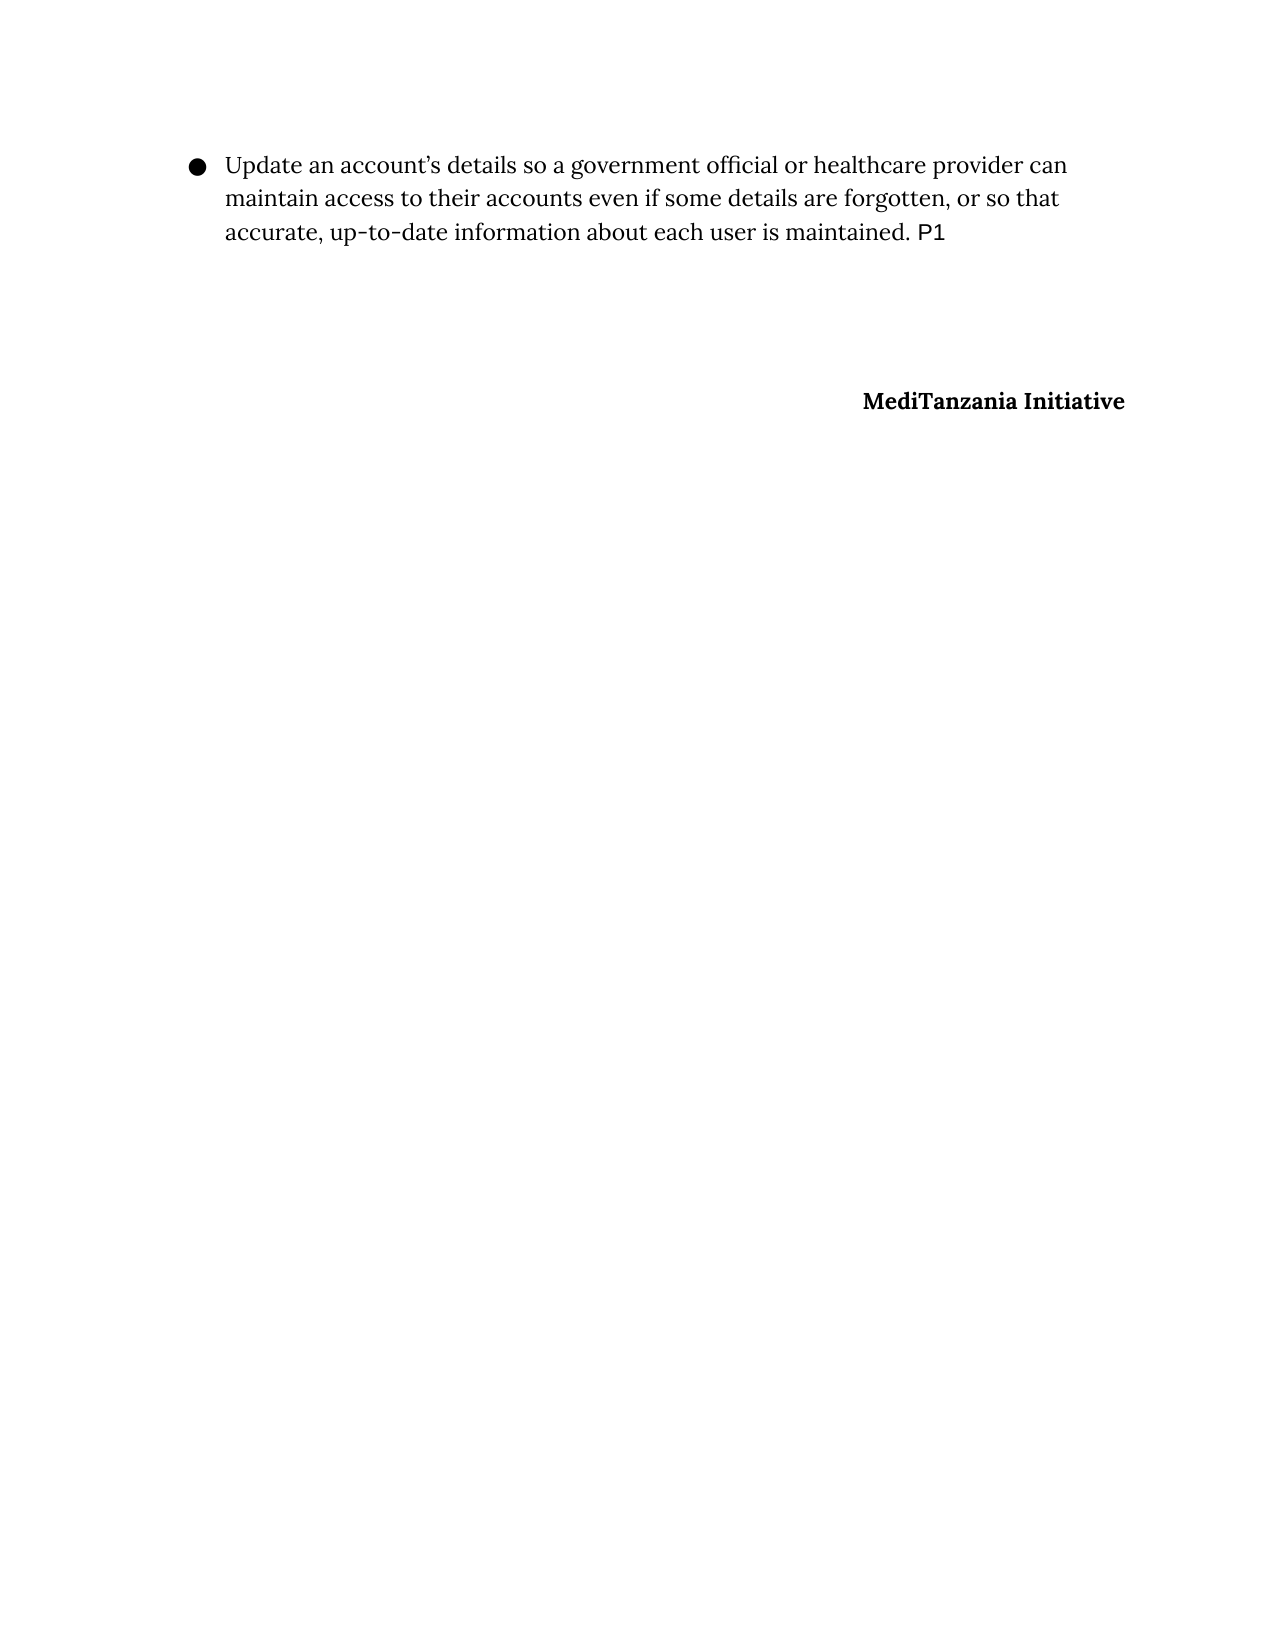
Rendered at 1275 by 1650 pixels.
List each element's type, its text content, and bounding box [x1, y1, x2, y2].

list Update an account’s details so a government official or healthcare provider can maintain access to their accounts even if some details are forgotten, or so that accurate, up-to-date information about each user is maintained. P1 [187, 150, 1125, 247]
text MediTanzania Initiative [150, 386, 1125, 416]
